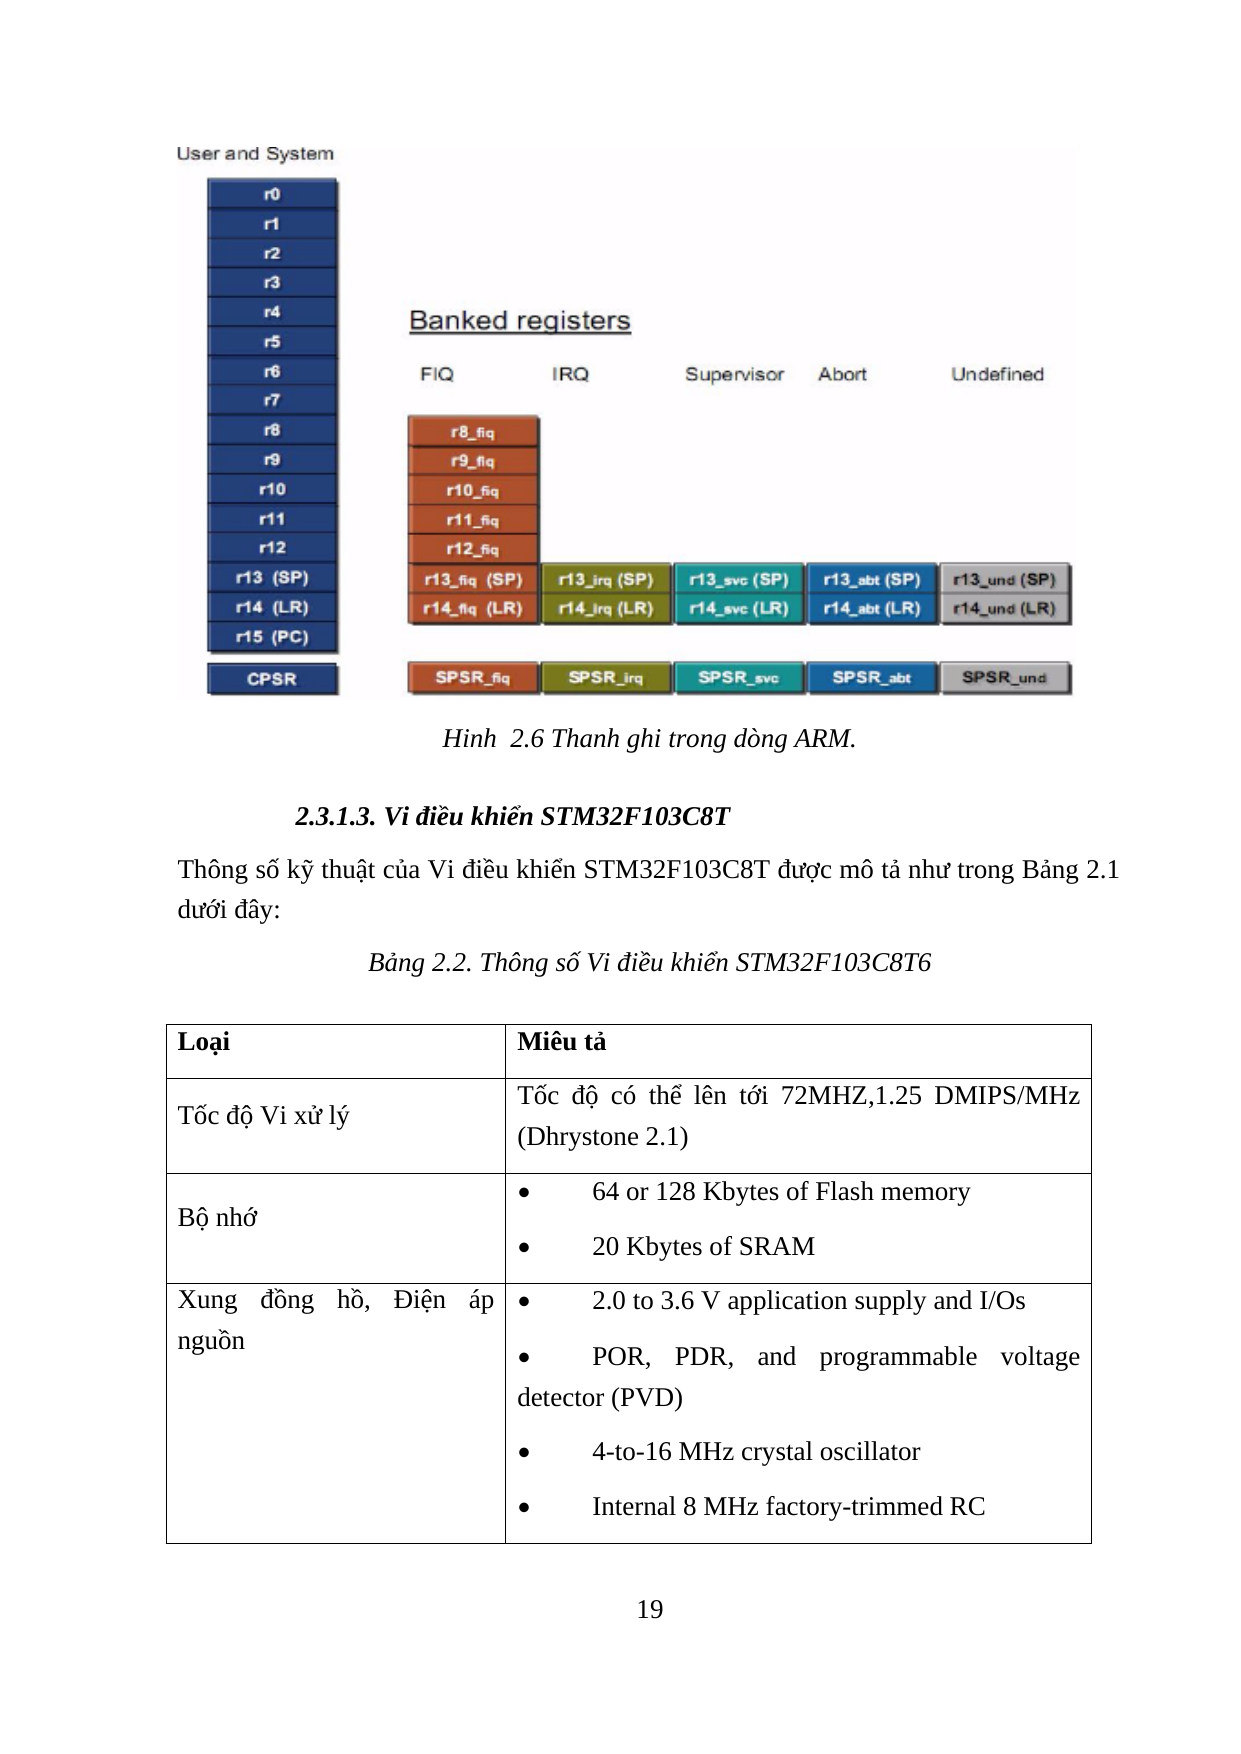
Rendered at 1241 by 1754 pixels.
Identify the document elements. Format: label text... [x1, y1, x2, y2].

table_cell Xung đồng hồ, Điện áp nguồn [167, 1284, 505, 1543]
table_header Loại [167, 1025, 505, 1078]
table_header Miêu tả [506, 1025, 1091, 1078]
table_cell Bộ nhớ [167, 1174, 505, 1282]
table_cell 64 or 128 Kbytes of Flash memory 20 Kbytes of SRAM [506, 1174, 1091, 1282]
list Vi điều khiển STM32F103C8T [295, 800, 1122, 831]
table_cell Tốc độ có thể lên tới 72MHZ,1.25 DMIPS/MHz (Dhrystone 2.1) [506, 1079, 1091, 1173]
text Hinh 2.6 Thanh ghi trong dòng ARM. [177, 722, 1122, 753]
table_cell Tốc độ Vi xử lý [167, 1079, 505, 1173]
text Thông số kỹ thuật của Vi điều khiển STM32F103C8T được mô tả như trong Bảng 2.1 dưới đây: [177, 853, 1122, 924]
picture [177, 147, 1076, 701]
